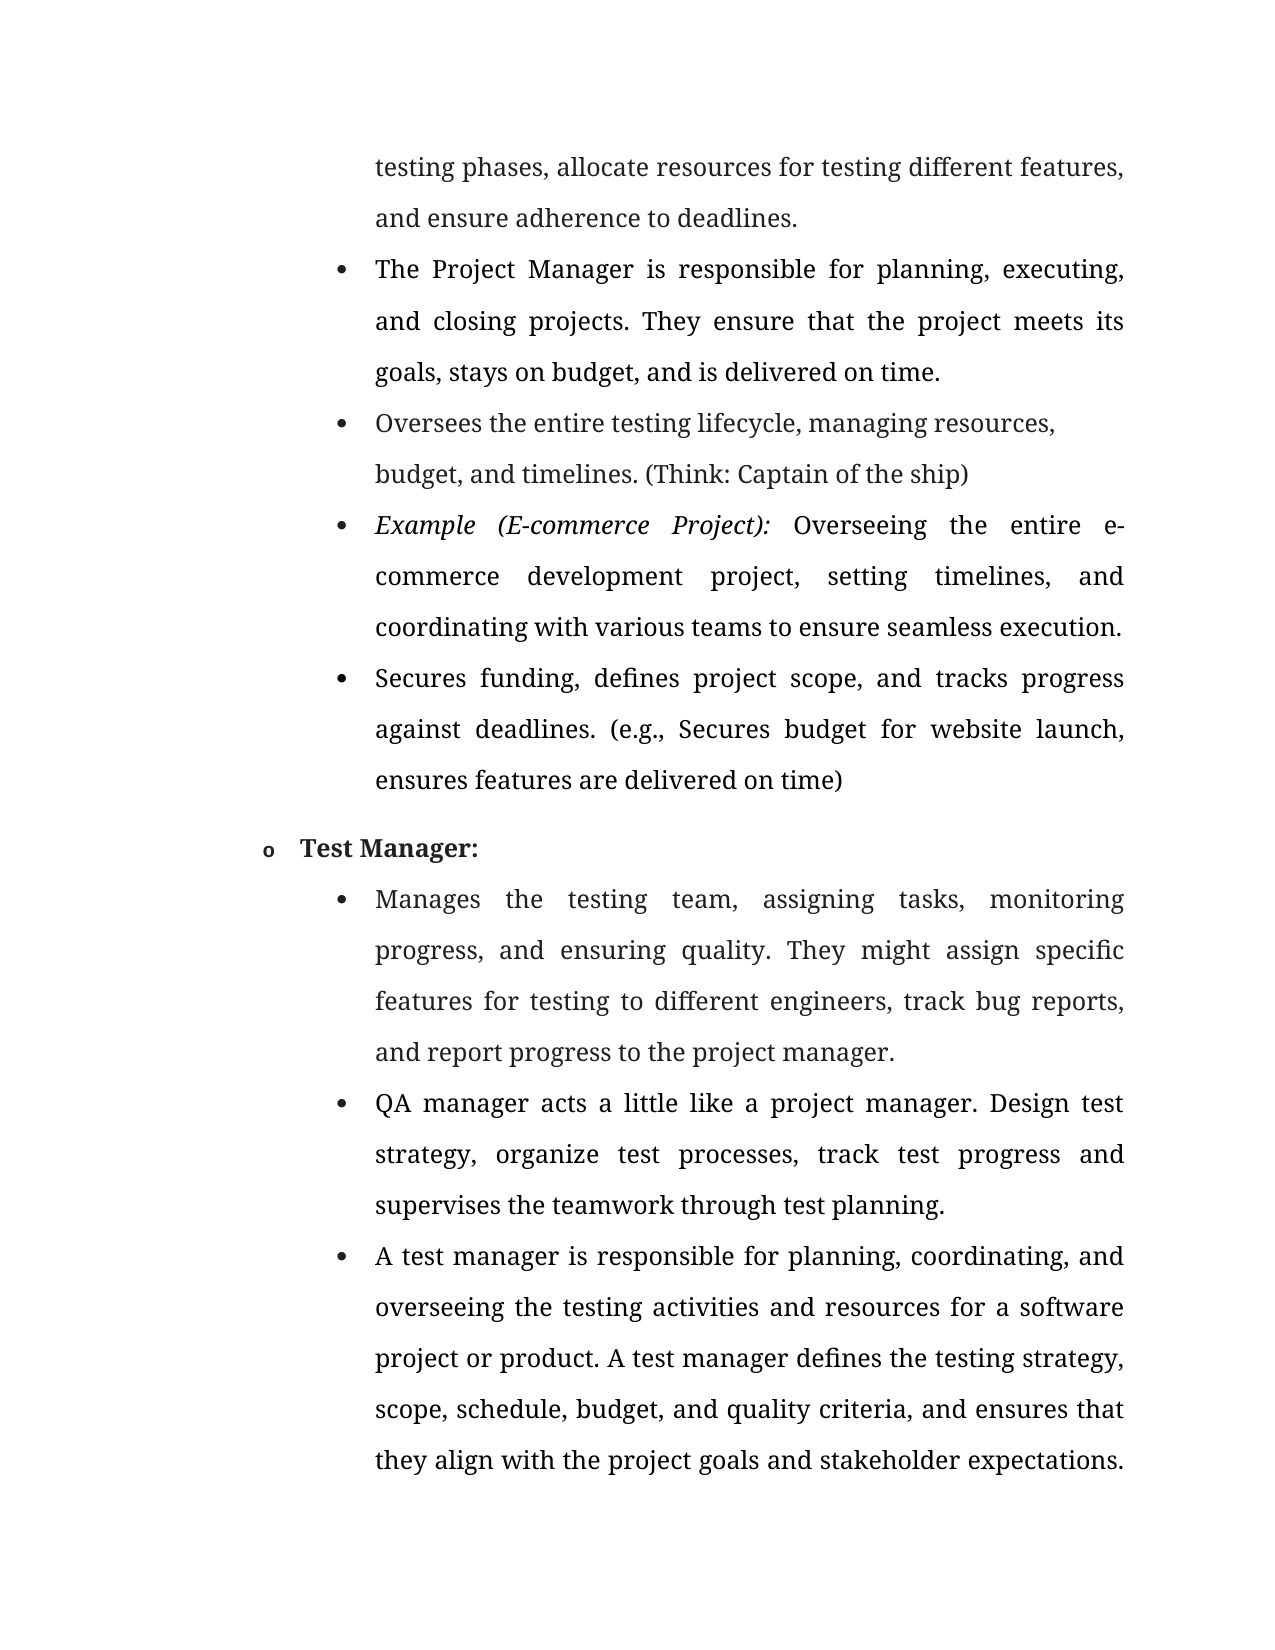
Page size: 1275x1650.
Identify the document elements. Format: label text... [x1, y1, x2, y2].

list Manages the testing team, assigning tasks, monitoring progress, and ensuring quality. They might assign specific features for testing to different engineers, track bug reports, and report progress to the project manager. [337, 881, 1125, 1068]
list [337, 150, 1125, 235]
list Oversees the entire testing lifecycle, managing resources, budget, and timelines. (Think: Captain of the ship) [337, 405, 1125, 490]
list Example (E-commerce Project): Overseeing the entire e-commerce development project, setting timelines, and coordinating with various teams to ensure seamless execution. [337, 507, 1125, 643]
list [337, 1238, 1125, 1477]
list Secures funding, defines project scope, and tracks progress against deadlines. (e.g., Secures budget for website launch, ensures features are delivered on time) [337, 660, 1125, 797]
list The Project Manager is responsible for planning, executing, and closing projects. They ensure that the project meets its goals, stays on budget, and is delivered on time. [337, 252, 1125, 388]
list QA manager acts a little like a project manager. Design test strategy, organize test processes, track test progress and supervises the teamwork through test planning. [337, 1085, 1125, 1222]
list Test Manager: [262, 830, 1125, 864]
